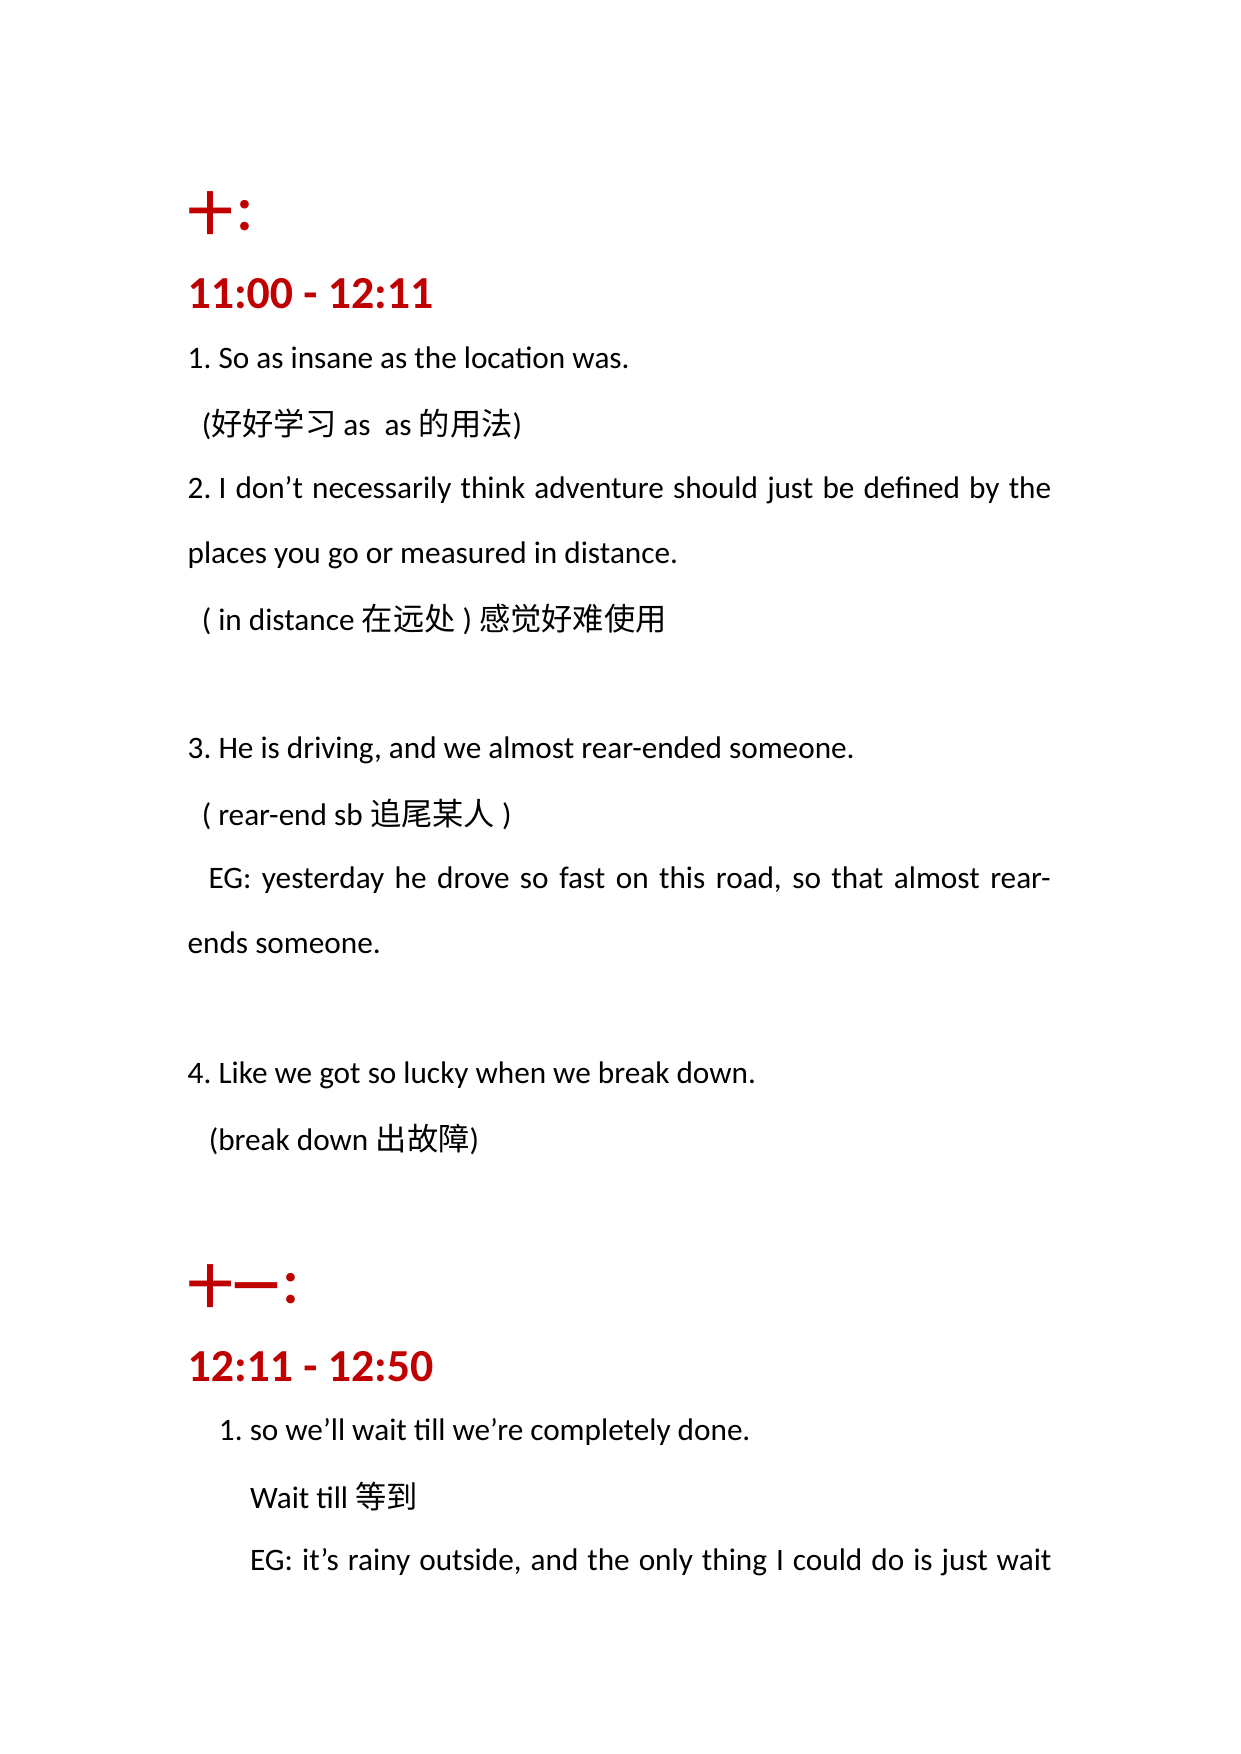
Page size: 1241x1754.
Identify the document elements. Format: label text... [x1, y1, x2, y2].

list Like we got so lucky when we break down. [187, 1039, 1053, 1104]
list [187, 1527, 1053, 1592]
list He is driving, and we almost rear-ended someone. [187, 714, 1053, 779]
list EG: yesterday he drove so fast on this road, so that almost rear-ends someone. [187, 844, 1053, 974]
list Wait till 等到 [187, 1462, 1053, 1527]
text 11:00 - 12:11 [187, 259, 1053, 324]
list (break down 出故障) [187, 1104, 1053, 1169]
list I don’t necessarily think adventure should just be defined by the places you go or measured in distance. [187, 454, 1053, 584]
list (好好学习 as as 的用法) [187, 389, 1053, 454]
list ( in distance 在远处 ) 感觉好难使用 [187, 584, 1053, 649]
text 十一： [187, 1234, 1053, 1332]
list so we’ll wait till we’re completely done. [187, 1397, 1053, 1462]
list ( rear-end sb 追尾某人 ) [187, 779, 1053, 844]
list So as insane as the location was. [187, 324, 1053, 389]
text 12:11 - 12:50 [187, 1332, 1053, 1397]
text 十： [187, 162, 1053, 259]
